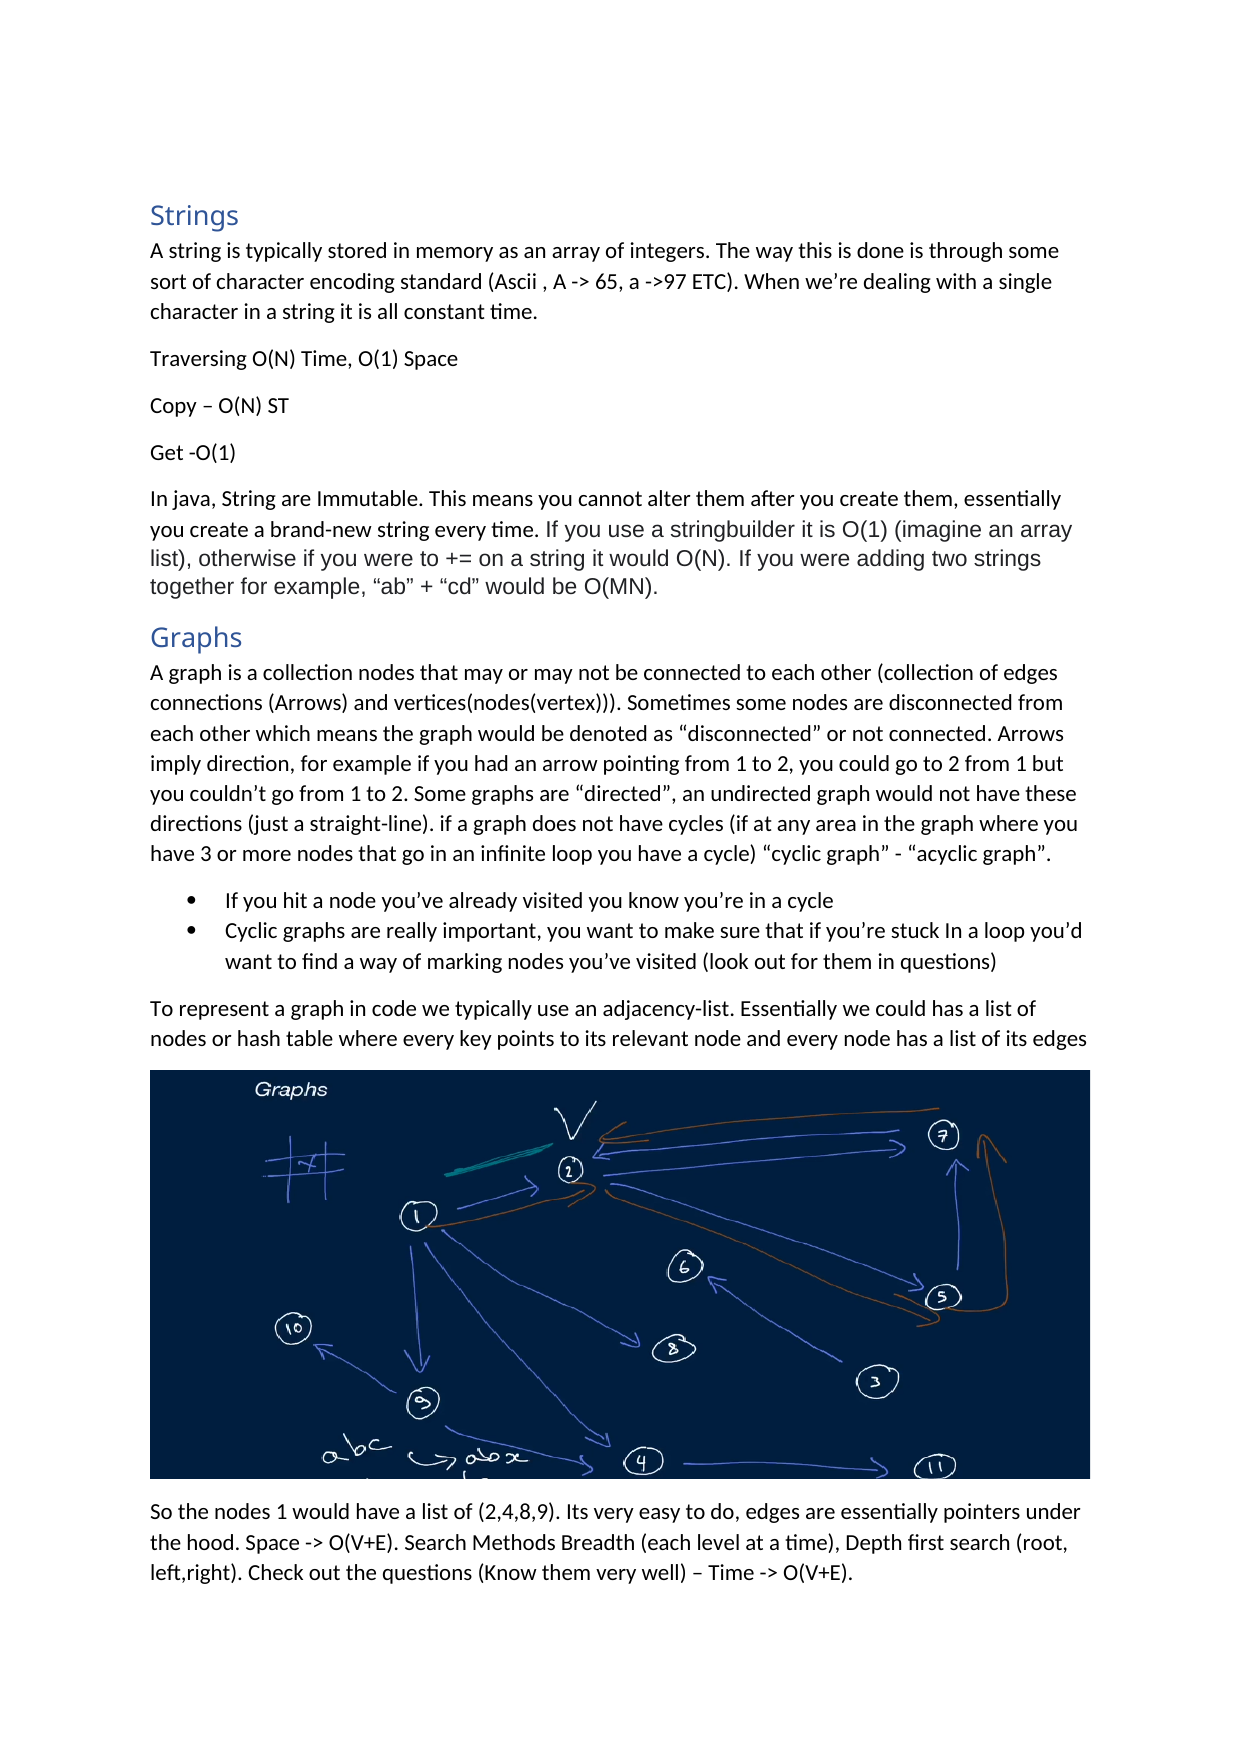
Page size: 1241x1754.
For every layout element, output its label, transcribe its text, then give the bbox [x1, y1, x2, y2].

text So the nodes 1 would have a list of (2,4,8,9). Its very easy to do, edges are essentially pointers under the hood. Space -> O(V+E). Search Methods Breadth (each level at a time), Depth first search (root, left,right). Check out the questions (Know them very well) – Time -> O(V+E). [150, 1497, 1090, 1586]
subtitle Graphs [150, 618, 1090, 655]
text To represent a graph in code we typically use an adjacency-list. Essentially we could has a list of nodes or hash table where every key points to its relevant node and every node has a list of its edges [150, 994, 1090, 1052]
text A graph is a collection nodes that may or may not be connected to each other (collection of edges connections (Arrows) and vertices(nodes(vertex))). Sometimes some nodes are disconnected from each other which means the graph would be denoted as “disconnected” or not connected. Arrows imply direction, for example if you had an arrow pointing from 1 to 2, you could go to 2 from 1 but you couldn’t go from 1 to 2. Some graphs are “directed”, an undirected graph would not have these directions (just a straight-line). if a graph does not have cycles (if at any area in the graph where you have 3 or more nodes that go in an infinite loop you have a cycle) “cyclic graph” - “acyclic graph”. [150, 658, 1090, 867]
text Copy – O(N) ST [150, 391, 1090, 419]
list If you hit a node you’ve already visited you know you’re in a cycle [187, 886, 1090, 914]
text Get -O(1) [150, 438, 1090, 466]
text Traversing O(N) Time, O(1) Space [150, 344, 1090, 372]
text A string is typically stored in memory as an array of integers. The way this is done is through some sort of character encoding standard (Ascii , A -> 65, a ->97 ETC). When we’re dealing with a single character in a string it is all constant time. [150, 237, 1090, 325]
text In java, String are Immutable. This means you cannot alter them after you create them, essentially you create a brand-new string every time. If you use a stringbuilder it is O(1) (imagine an array list), otherwise if you were to += on a string it would O(N). If you were adding two strings together for example, “ab” + “cd” would be O(MN). [150, 484, 1090, 600]
picture [150, 1070, 1091, 1479]
list Cyclic graphs are really important, you want to make sure that if you’re stuck In a loop you’d want to find a way of marking nodes you’ve visited (look out for them in questions) [187, 917, 1090, 975]
subtitle Strings [150, 197, 1090, 234]
